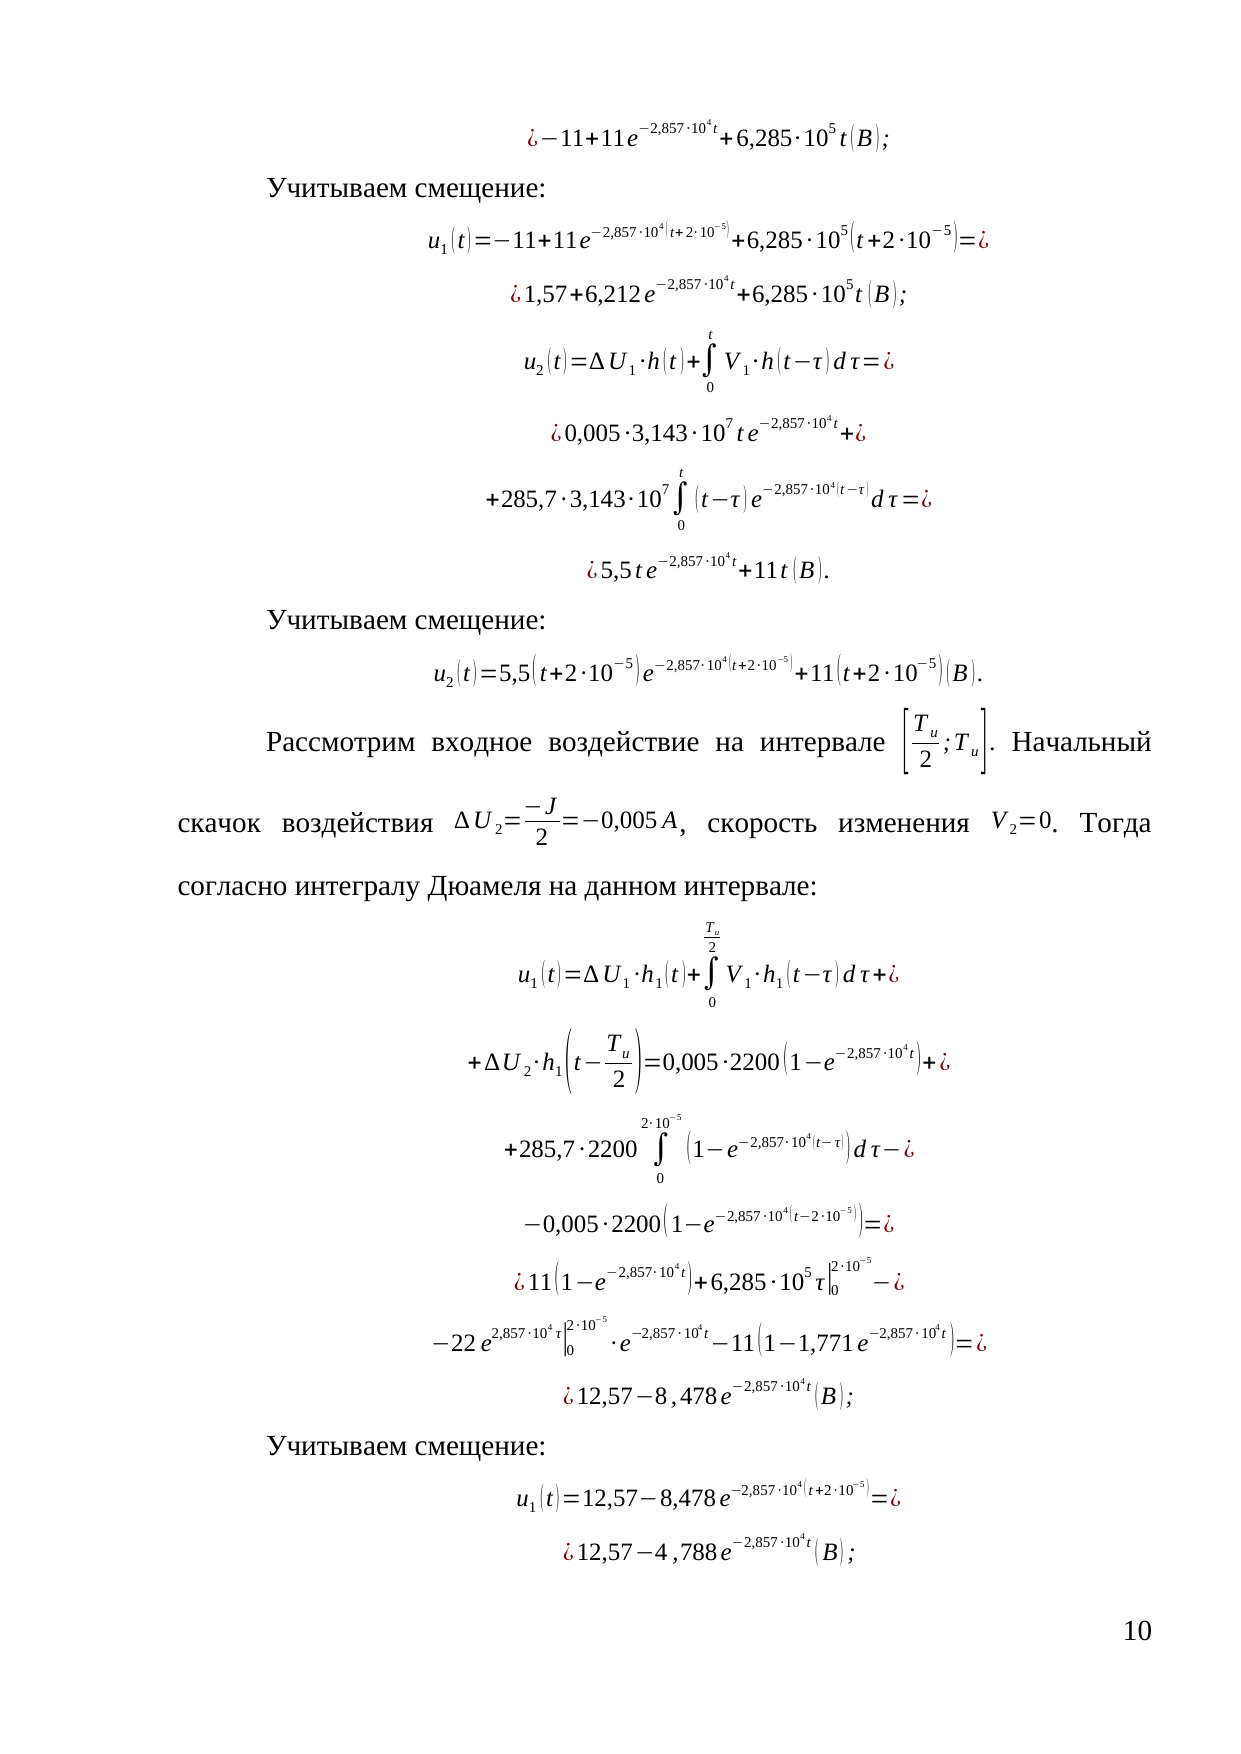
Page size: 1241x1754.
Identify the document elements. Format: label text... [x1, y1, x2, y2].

text Учитываем смещение: [177, 170, 1152, 203]
text Рассмотрим входное воздействие на интервале Начальный скачок воздействия , скорость изменения . Тогда согласно интегралу Дюамеля на данном интервале: [177, 707, 1152, 902]
text Учитываем смещение: [177, 1428, 1152, 1461]
text Учитываем смещение: [177, 602, 1152, 636]
